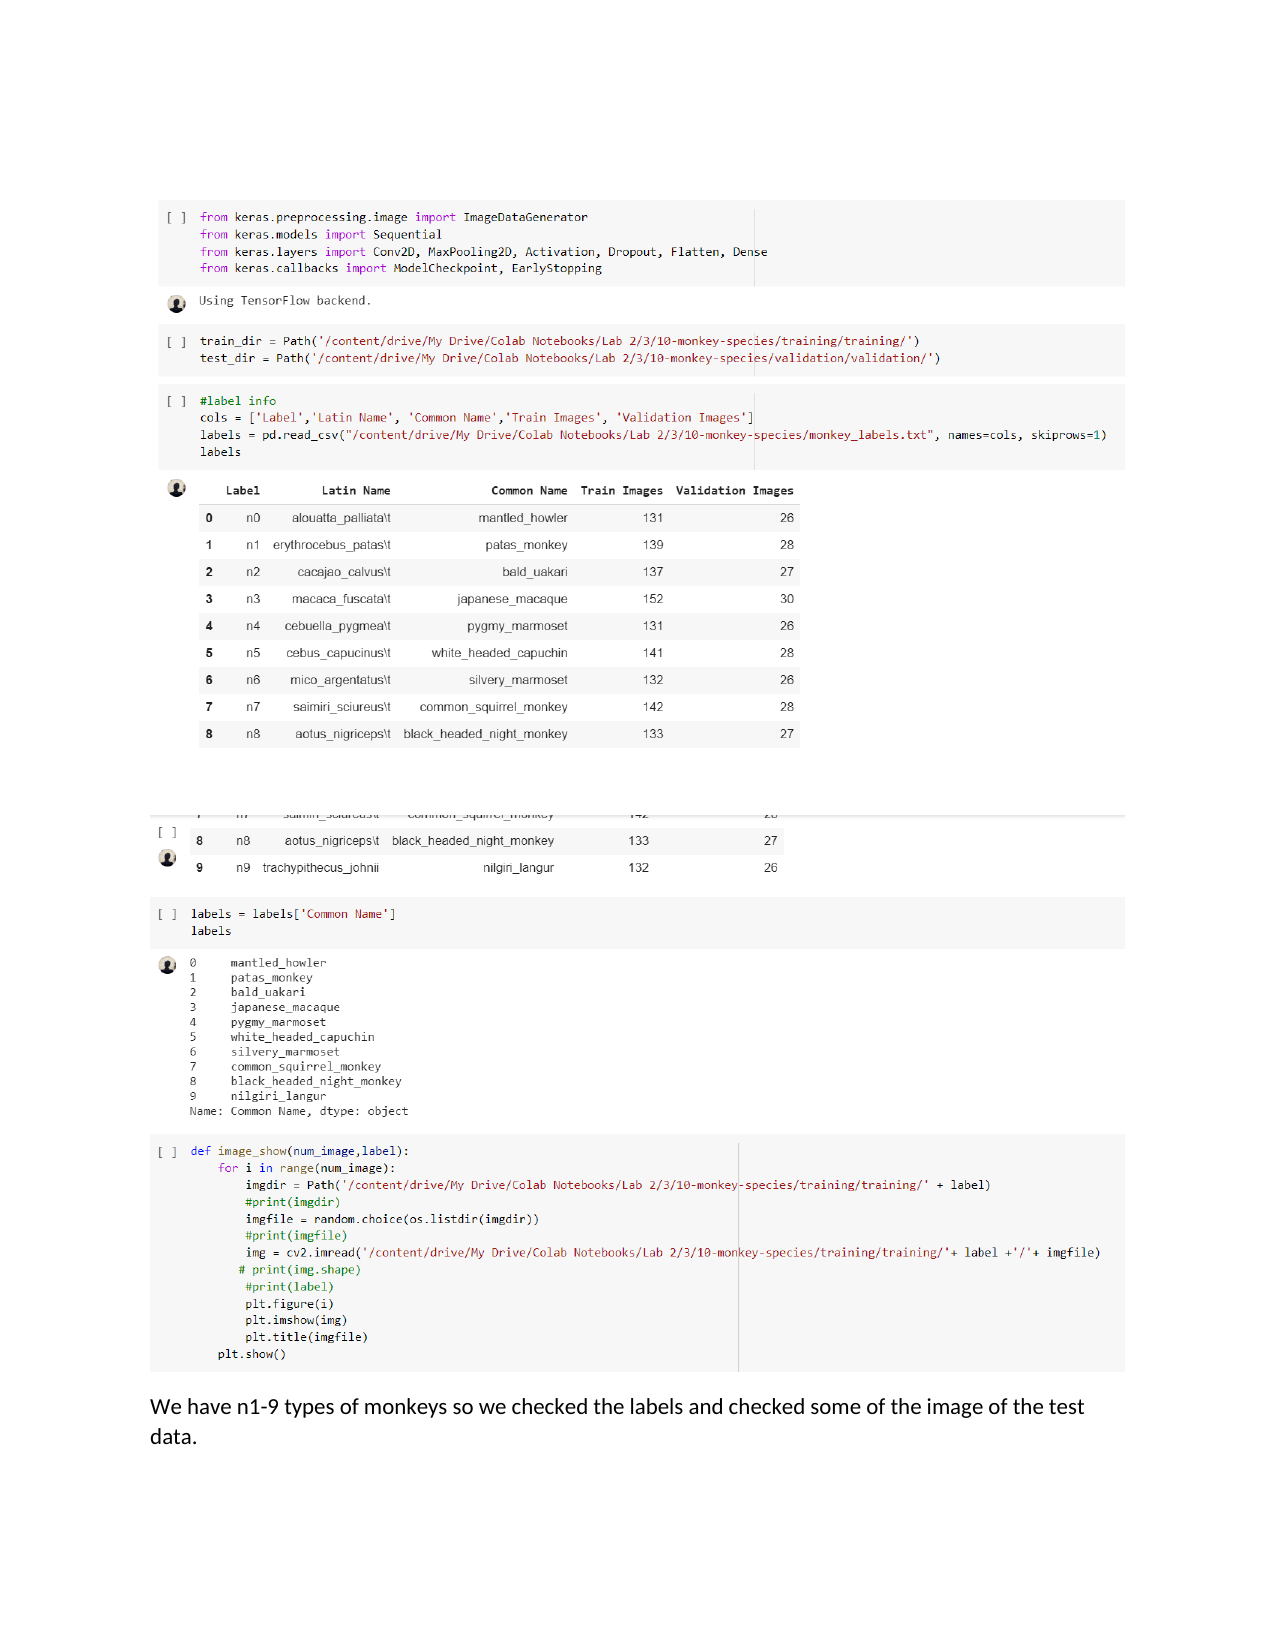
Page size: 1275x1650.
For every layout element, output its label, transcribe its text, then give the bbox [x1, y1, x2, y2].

picture [150, 815, 1125, 1374]
picture [150, 196, 1125, 750]
text We have n1-9 types of monkeys so we checked the labels and checked some of the image of the test data. [150, 1392, 1125, 1451]
